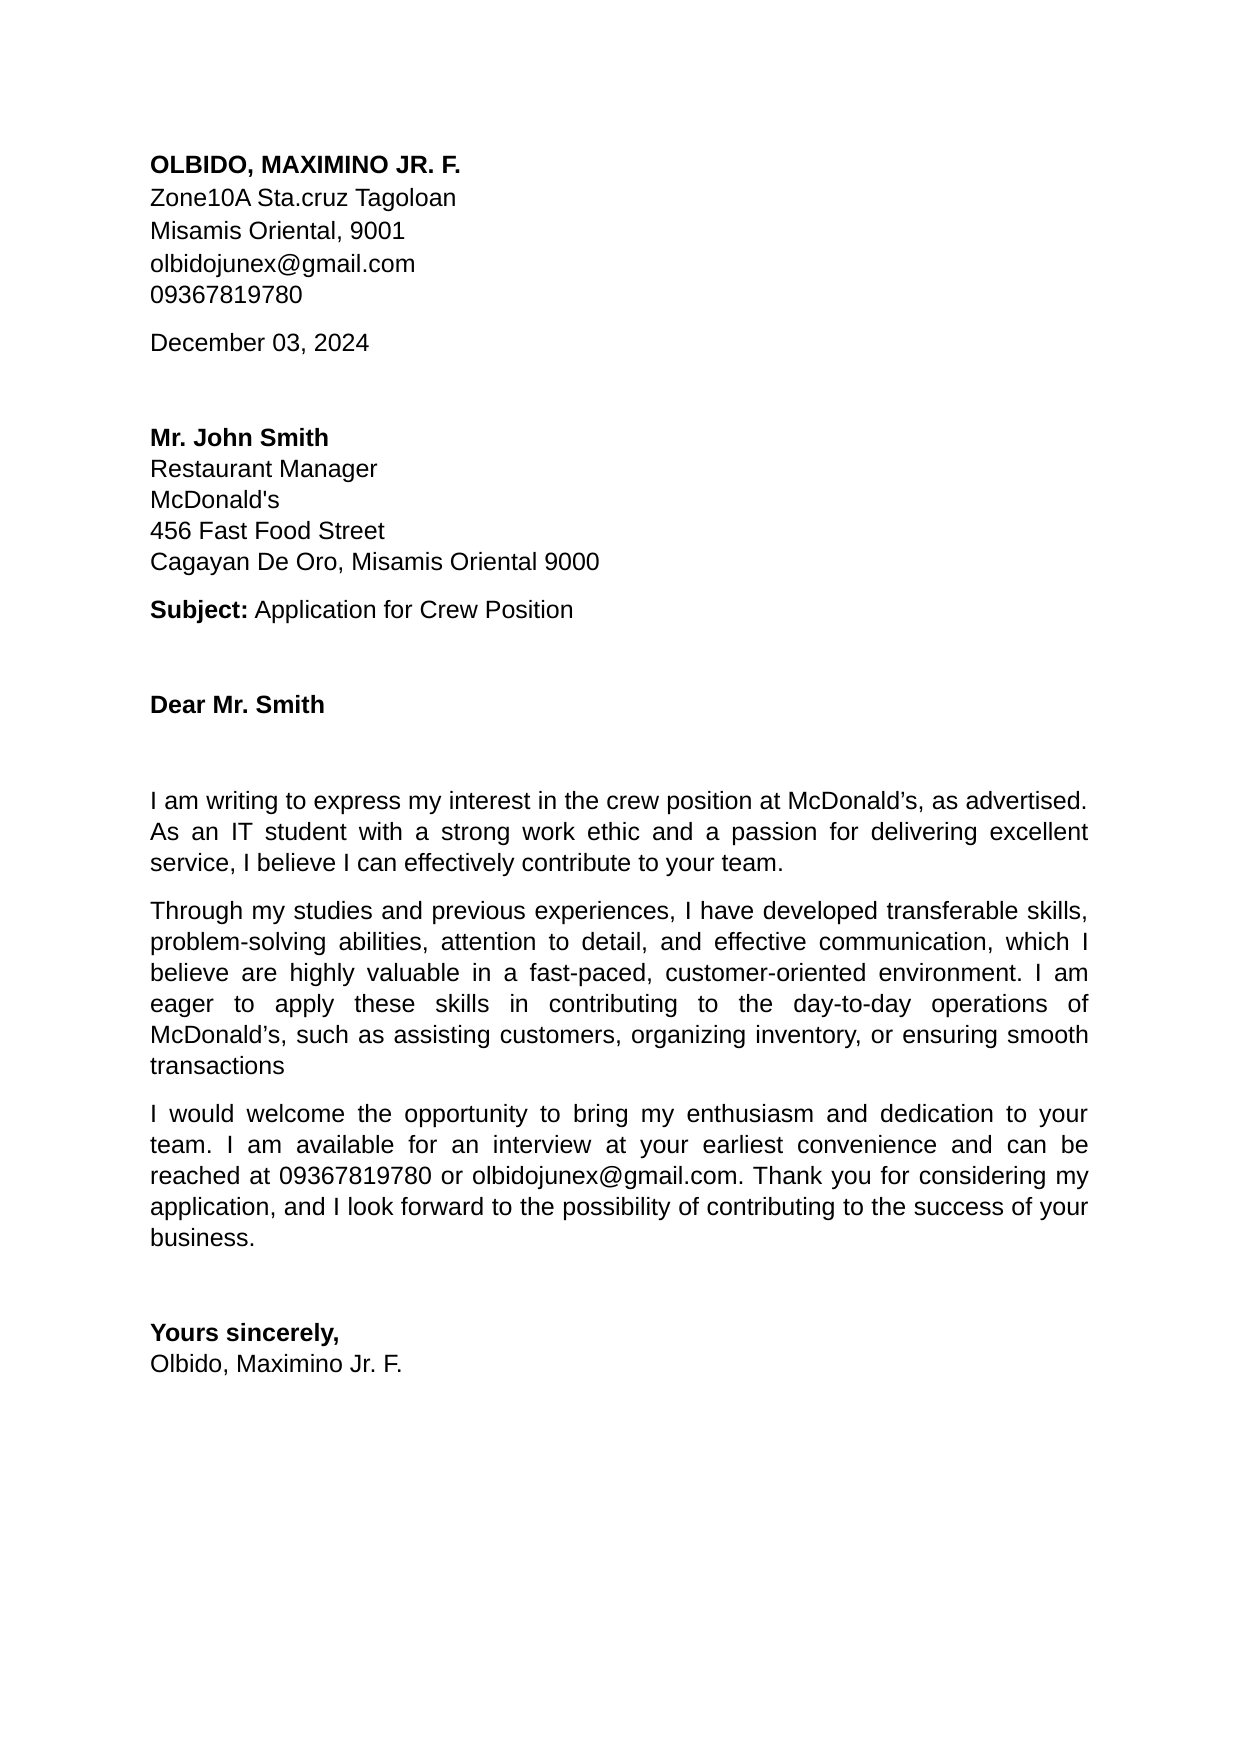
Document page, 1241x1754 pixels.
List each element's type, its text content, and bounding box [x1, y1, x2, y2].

text I would welcome the opportunity to bring my enthusiasm and dedication to your team. I am available for an interview at your earliest convenience and can be reached at 09367819780 or olbidojunex@gmail.com. Thank you for considering my application, and I look forward to the possibility of contributing to the success of your business. [150, 1099, 1090, 1252]
text Subject: Application for Crew Position [150, 595, 1090, 624]
text Misamis Oriental, 9001 [150, 216, 1090, 245]
text I am writing to express my interest in the crew position at McDonald’s, as advertised. As an IT student with a strong work ethic and a passion for delivering excellent service, I believe I can effectively contribute to your team. [150, 786, 1090, 877]
text Mr. John Smith Restaurant Manager McDonald's 456 Fast Food Street Cagayan De Oro, Misamis Oriental 9000 [150, 423, 1090, 576]
text December 03, 2024 [150, 328, 1090, 357]
text Through my studies and previous experiences, I have developed transferable skills, problem-solving abilities, attention to detail, and effective communication, which I believe are highly valuable in a fast-paced, customer-oriented environment. I am eager to apply these skills in contributing to the day-to-day operations of McDonald’s, such as assisting customers, organizing inventory, or ensuring smooth transactions [150, 896, 1090, 1080]
text OLBIDO, MAXIMINO JR. F. Zone10A Sta.cruz Tagoloan [150, 150, 1090, 212]
text olbidojunex@gmail.com 09367819780 [150, 249, 1090, 309]
text Yours sincerely, Olbido, Maximino Jr. F. [150, 1318, 1090, 1378]
text Dear Mr. Smith [150, 691, 1090, 719]
